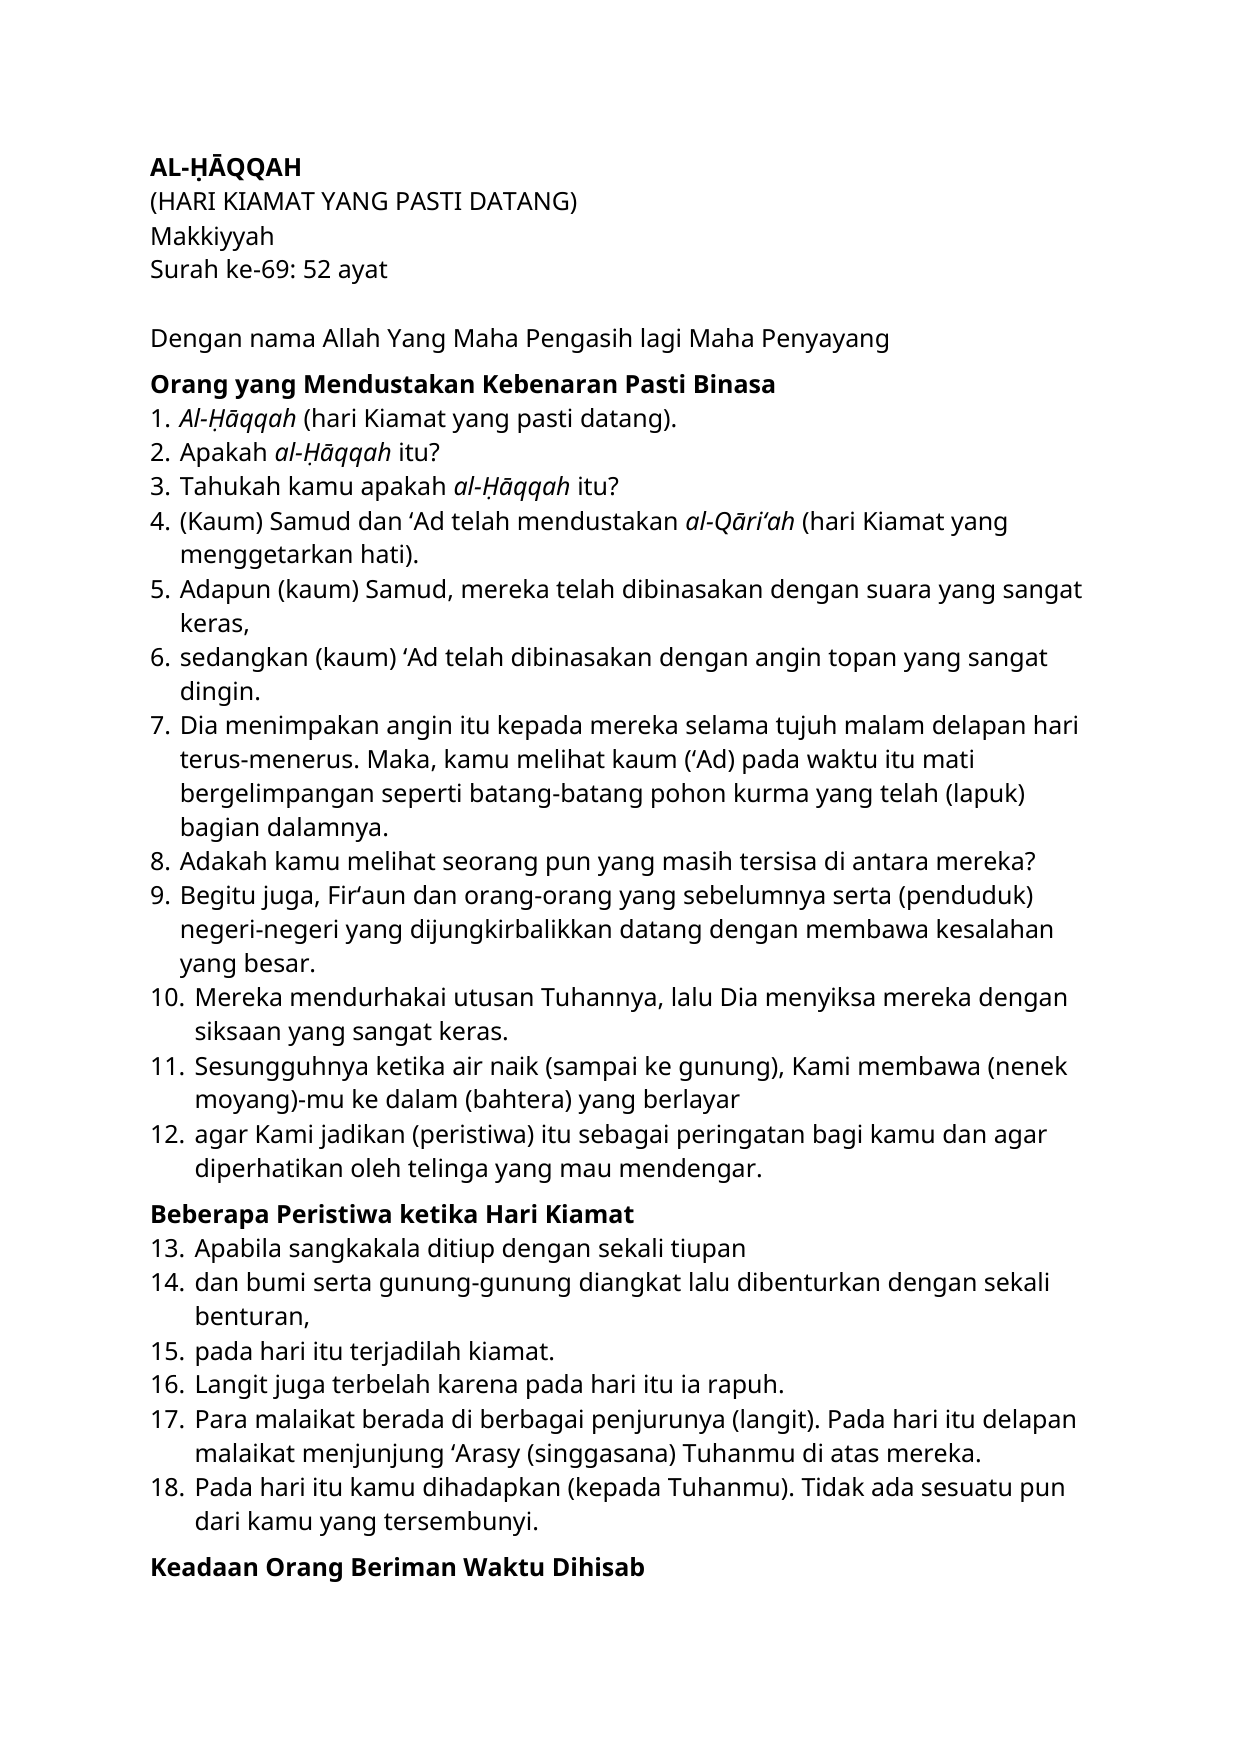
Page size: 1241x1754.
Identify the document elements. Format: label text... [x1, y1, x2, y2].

text Keadaan Orang Beriman Waktu Dihisab [150, 1550, 1090, 1584]
list Apakah al-Ḥāqqah itu? [150, 435, 1090, 469]
text Makkiyyah [150, 218, 1090, 252]
list agar Kami jadikan (peristiwa) itu sebagai peringatan bagi kamu dan agar diperhatikan oleh telinga yang mau mendengar. [150, 1116, 1090, 1184]
list Sesungguhnya ketika air naik (sampai ke gunung), Kami membawa (nenek moyang)-mu ke dalam (bahtera) yang berlayar [150, 1048, 1090, 1116]
list sedangkan (kaum) ‘Ad telah dibinasakan dengan angin topan yang sangat dingin. [150, 639, 1090, 707]
text (HARI KIAMAT YANG PASTI DATANG) [150, 184, 1090, 218]
list Al-Ḥāqqah (hari Kiamat yang pasti datang). [150, 401, 1090, 435]
text Orang yang Mendustakan Kebenaran Pasti Binasa [150, 367, 1090, 401]
list Tahukah kamu apakah al-Ḥāqqah itu? [150, 469, 1090, 503]
list Adapun (kaum) Samud, mereka telah dibinasakan dengan suara yang sangat keras, [150, 571, 1090, 639]
list Dia menimpakan angin itu kepada mereka selama tujuh malam delapan hari terus-menerus. Maka, kamu melihat kaum (‘Ad) pada waktu itu mati bergelimpangan seperti batang-batang pohon kurma yang telah (lapuk) bagian dalamnya. [150, 707, 1090, 844]
text Surah ke-69: 52 ayat [150, 252, 1090, 286]
list dan bumi serta gunung-gunung diangkat lalu dibenturkan dengan sekali benturan, [150, 1265, 1090, 1333]
list Apabila sangkakala ditiup dengan sekali tiupan [150, 1231, 1090, 1265]
text Dengan nama Allah Yang Maha Pengasih lagi Maha Penyayang [150, 320, 1090, 354]
list Mereka mendurhakai utusan Tuhannya, lalu Dia menyiksa mereka dengan siksaan yang sangat keras. [150, 980, 1090, 1048]
list (Kaum) Samud dan ‘Ad telah mendustakan al-Qāri‘ah (hari Kiamat yang menggetarkan hati). [150, 503, 1090, 571]
list Pada hari itu kamu dihadapkan (kepada Tuhanmu). Tidak ada sesuatu pun dari kamu yang tersembunyi. [150, 1469, 1090, 1537]
list Para malaikat berada di berbagai penjurunya (langit). Pada hari itu delapan malaikat menjunjung ʻArasy (singgasana) Tuhanmu di atas mereka. [150, 1401, 1090, 1469]
text Beberapa Peristiwa ketika Hari Kiamat [150, 1197, 1090, 1231]
list Begitu juga, Firʻaun dan orang-orang yang sebelumnya serta (penduduk) negeri-negeri yang dijungkirbalikkan datang dengan membawa kesalahan yang besar. [150, 878, 1090, 980]
list pada hari itu terjadilah kiamat. [150, 1333, 1090, 1367]
list Adakah kamu melihat seorang pun yang masih tersisa di antara mereka? [150, 844, 1090, 878]
list Langit juga terbelah karena pada hari itu ia rapuh. [150, 1367, 1090, 1401]
text AL-ḤĀQQAH [150, 150, 1090, 184]
